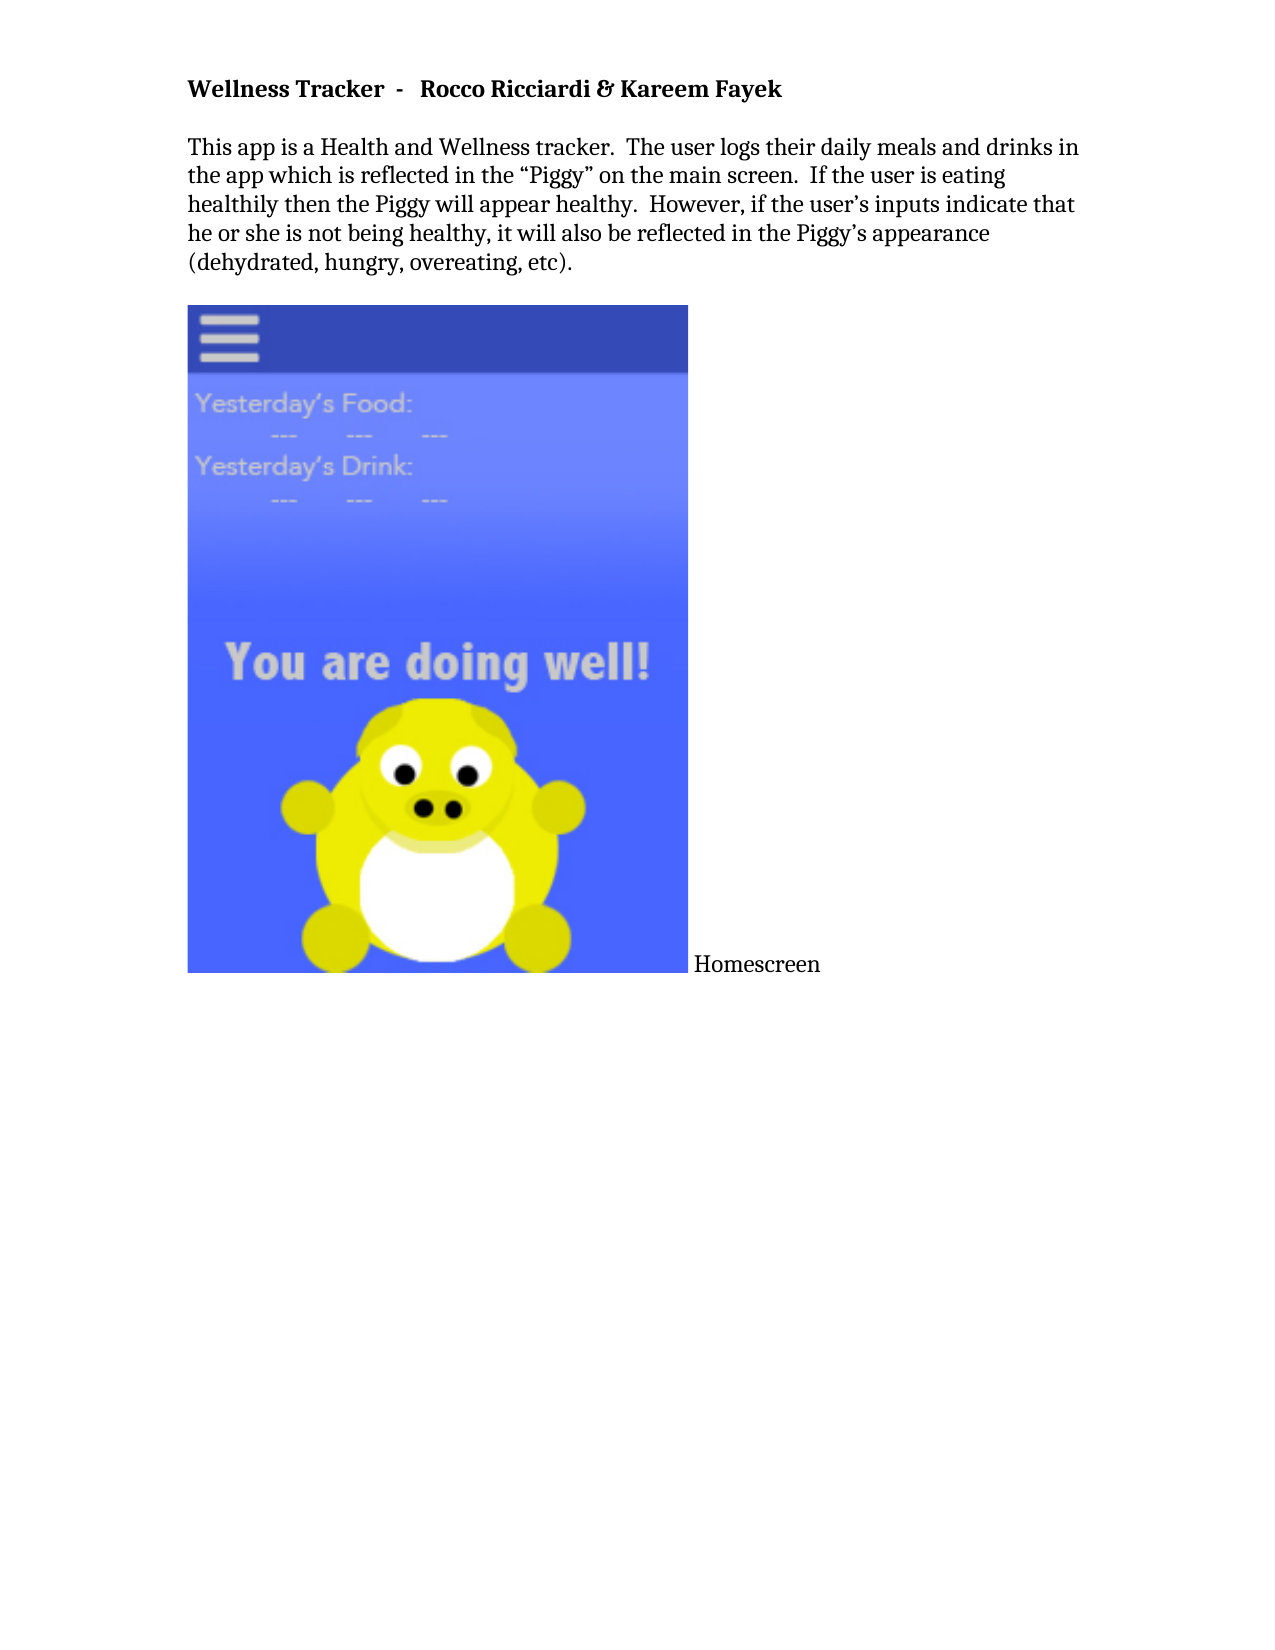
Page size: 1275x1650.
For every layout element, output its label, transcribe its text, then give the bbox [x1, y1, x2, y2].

text This app is a Health and Wellness tracker. The user logs their daily meals and drinks in the app which is reflected in the “Piggy” on the main screen. If the user is eating healthily then the Piggy will appear healthy. However, if the user’s inputs indicate that he or she is not being healthy, it will also be reflected in the Piggy’s appearance (dehydrated, hungry, overeating, etc). [187, 132, 1087, 276]
text Wellness Tracker - Rocco Ricciardi & Kareem Fayek [187, 75, 1087, 104]
picture [187, 305, 689, 973]
